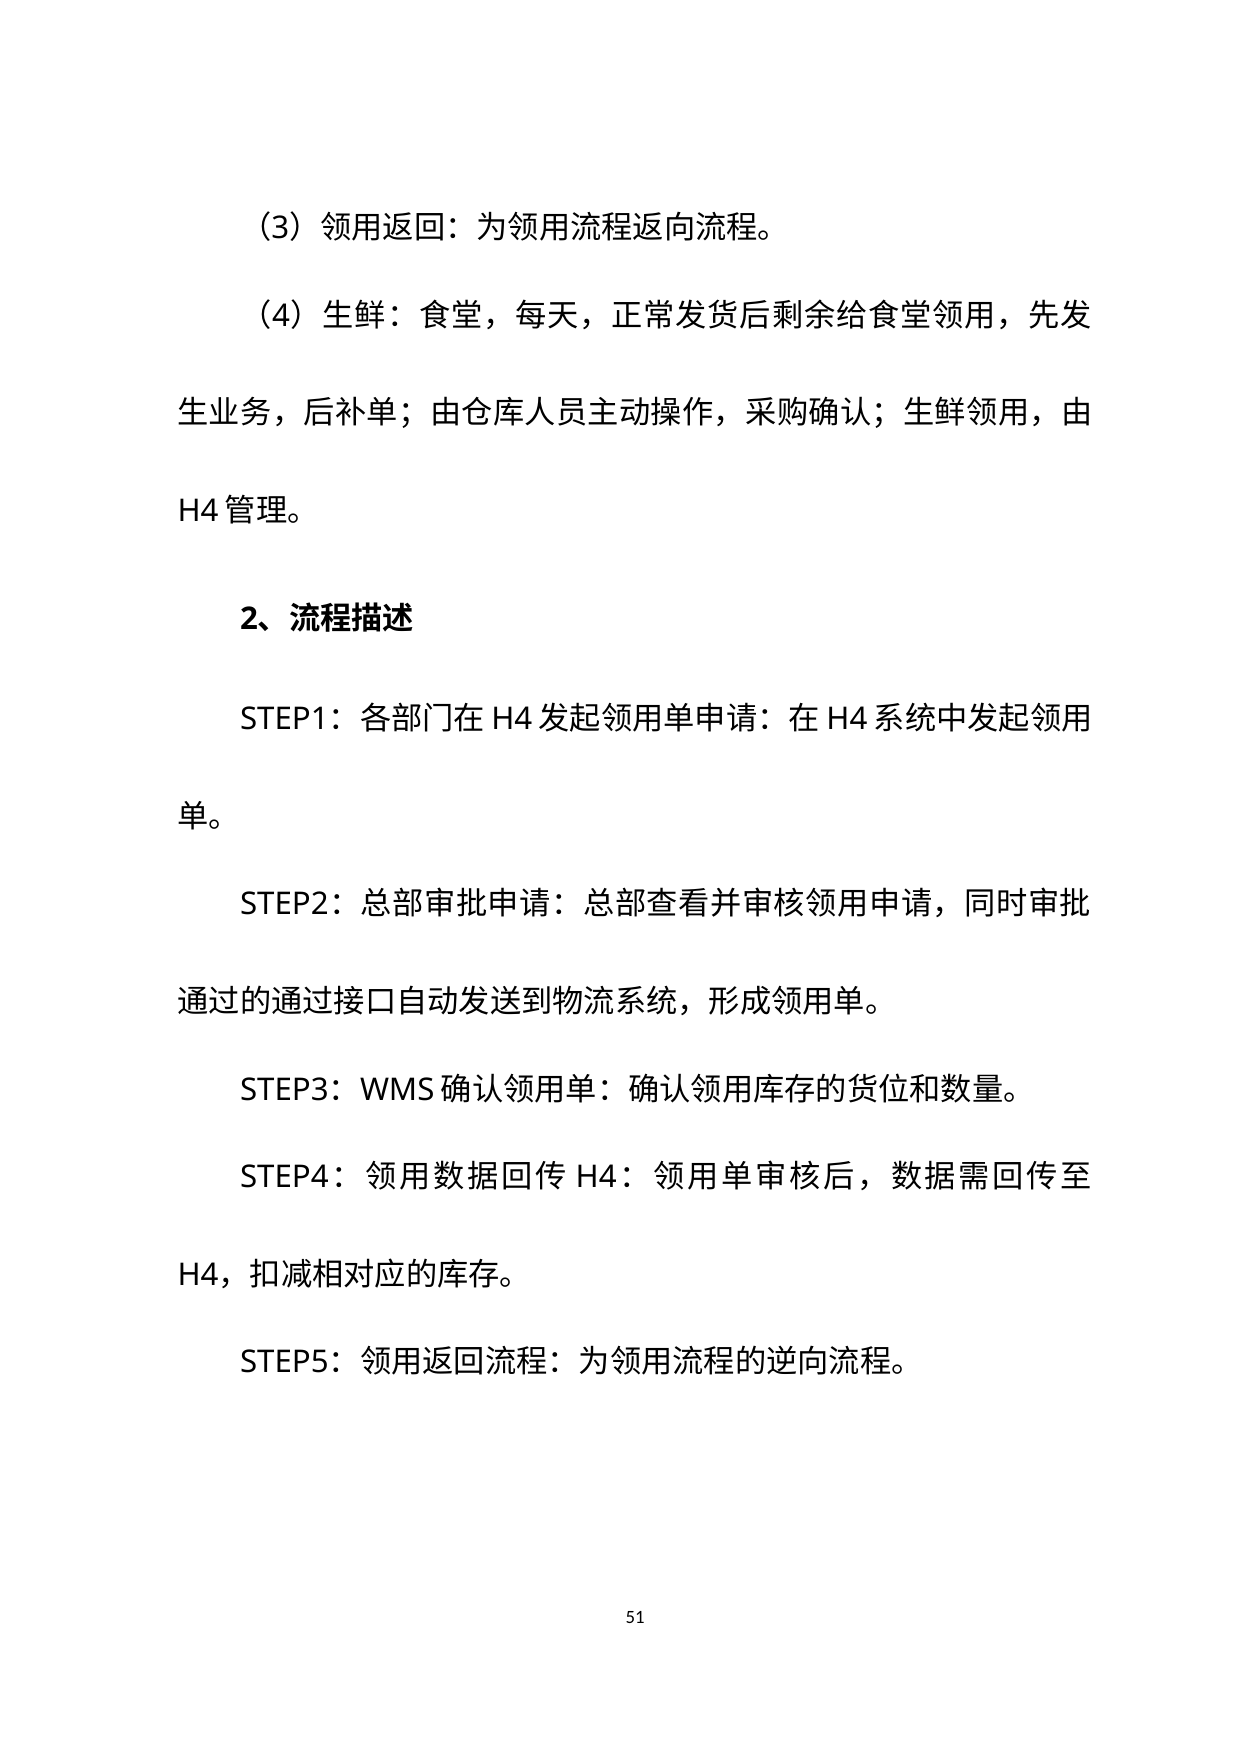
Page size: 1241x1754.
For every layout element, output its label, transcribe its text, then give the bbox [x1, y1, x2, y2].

text STEP4：领用数据回传H4：领用单审核后，数据需回传至H4，扣减相对应的库存。 [177, 1142, 1092, 1304]
text （4）生鲜：食堂，每天，正常发货后剩余给食堂领用，先发生业务，后补单；由仓库人员主动操作，采购确认；生鲜领用，由H4管理。 [177, 280, 1092, 540]
text STEP3：WMS确认领用单：确认领用库存的货位和数量。 [177, 1054, 1092, 1119]
text STEP2：总部审批申请：总部查看并审核领用申请，同时审批通过的通过接口自动发送到物流系统，形成领用单。 [177, 869, 1092, 1031]
text （3）领用返回：为领用流程返向流程。 [177, 192, 1092, 257]
subtitle 2、流程描述 [177, 583, 1092, 648]
text STEP1：各部门在H4发起领用单申请：在H4系统中发起领用单。 [177, 684, 1092, 846]
text STEP5：领用返回流程：为领用流程的逆向流程。 [177, 1327, 1092, 1392]
